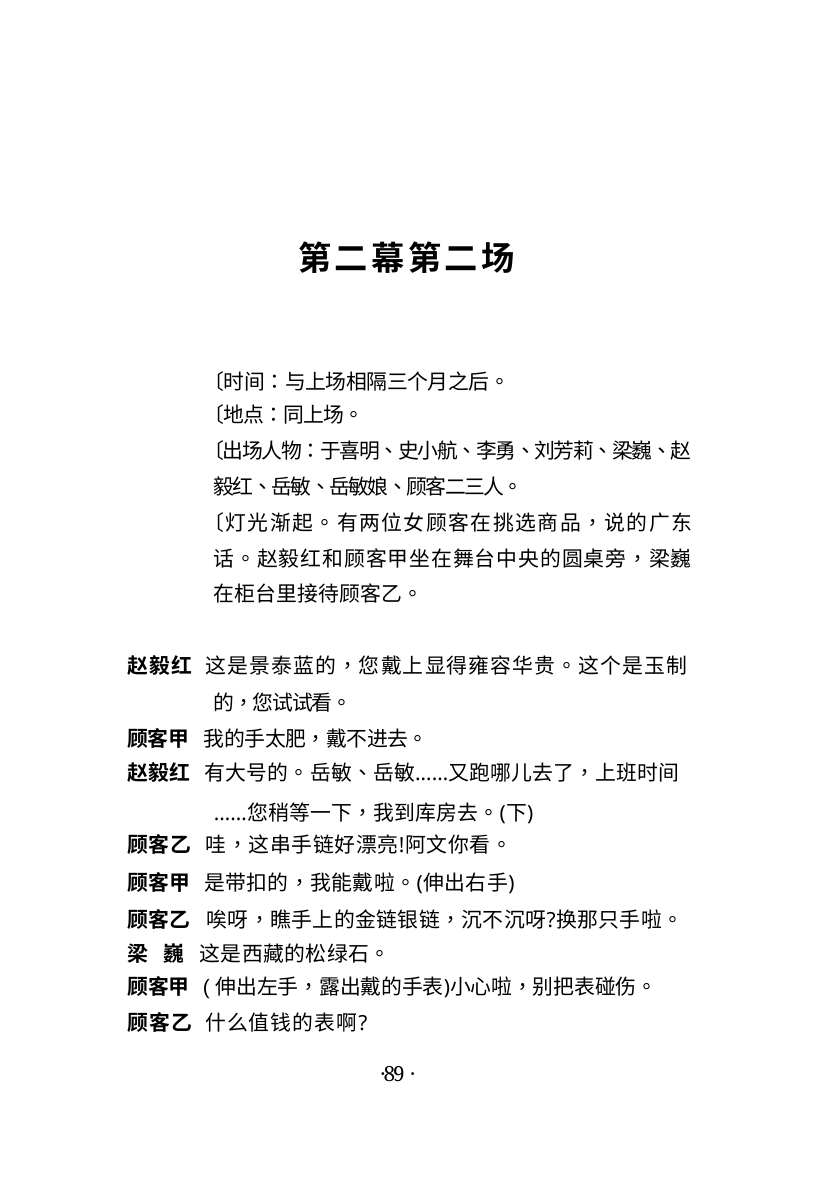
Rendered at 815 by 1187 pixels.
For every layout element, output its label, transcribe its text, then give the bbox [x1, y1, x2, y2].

text 顾客乙 唉呀，瞧手上的金链银链，沉不沉呀?换那只手啦。 梁 巍 这是西藏的松绿石。 [127, 905, 691, 967]
text 〔时间：与上场相隔三个月之后。 〔地点：同上场。 [203, 367, 510, 429]
text 〔灯光渐起。有两位女顾客在挑选商品，说的广东 话。赵毅红和顾客甲坐在舞台中央的圆桌旁，梁巍 在柜台里接待顾客乙。 [203, 508, 693, 608]
text 〔出场人物：于喜明、史小航、李勇、刘芳莉、梁巍、赵 毅红、岳敏、岳敏娘、顾客二三人。 [203, 436, 692, 501]
text 赵毅红 这是景泰蓝的，您戴上显得雍容华贵。这个是玉制 的，您试试看。 [127, 652, 694, 716]
text 顾客甲 ( 伸出左手，露出戴的手表)小心啦，别把表碰伤。 顾客乙 什么值钱的表啊? [127, 972, 666, 1036]
text ……您稍等一下，我到库房去。(下) 顾客乙 哇，这串手链好漂亮!阿文你看。 [127, 798, 551, 859]
text 顾客甲 我的手太肥，戴不进去。 [127, 726, 696, 752]
text 顾客甲 是带扣的，我能戴啦。(伸出右手) [127, 870, 696, 896]
text 赵毅红 有大号的。岳敏、岳敏……又跑哪儿去了，上班时间 [127, 760, 696, 786]
text 第二幕第二场 [298, 238, 696, 279]
